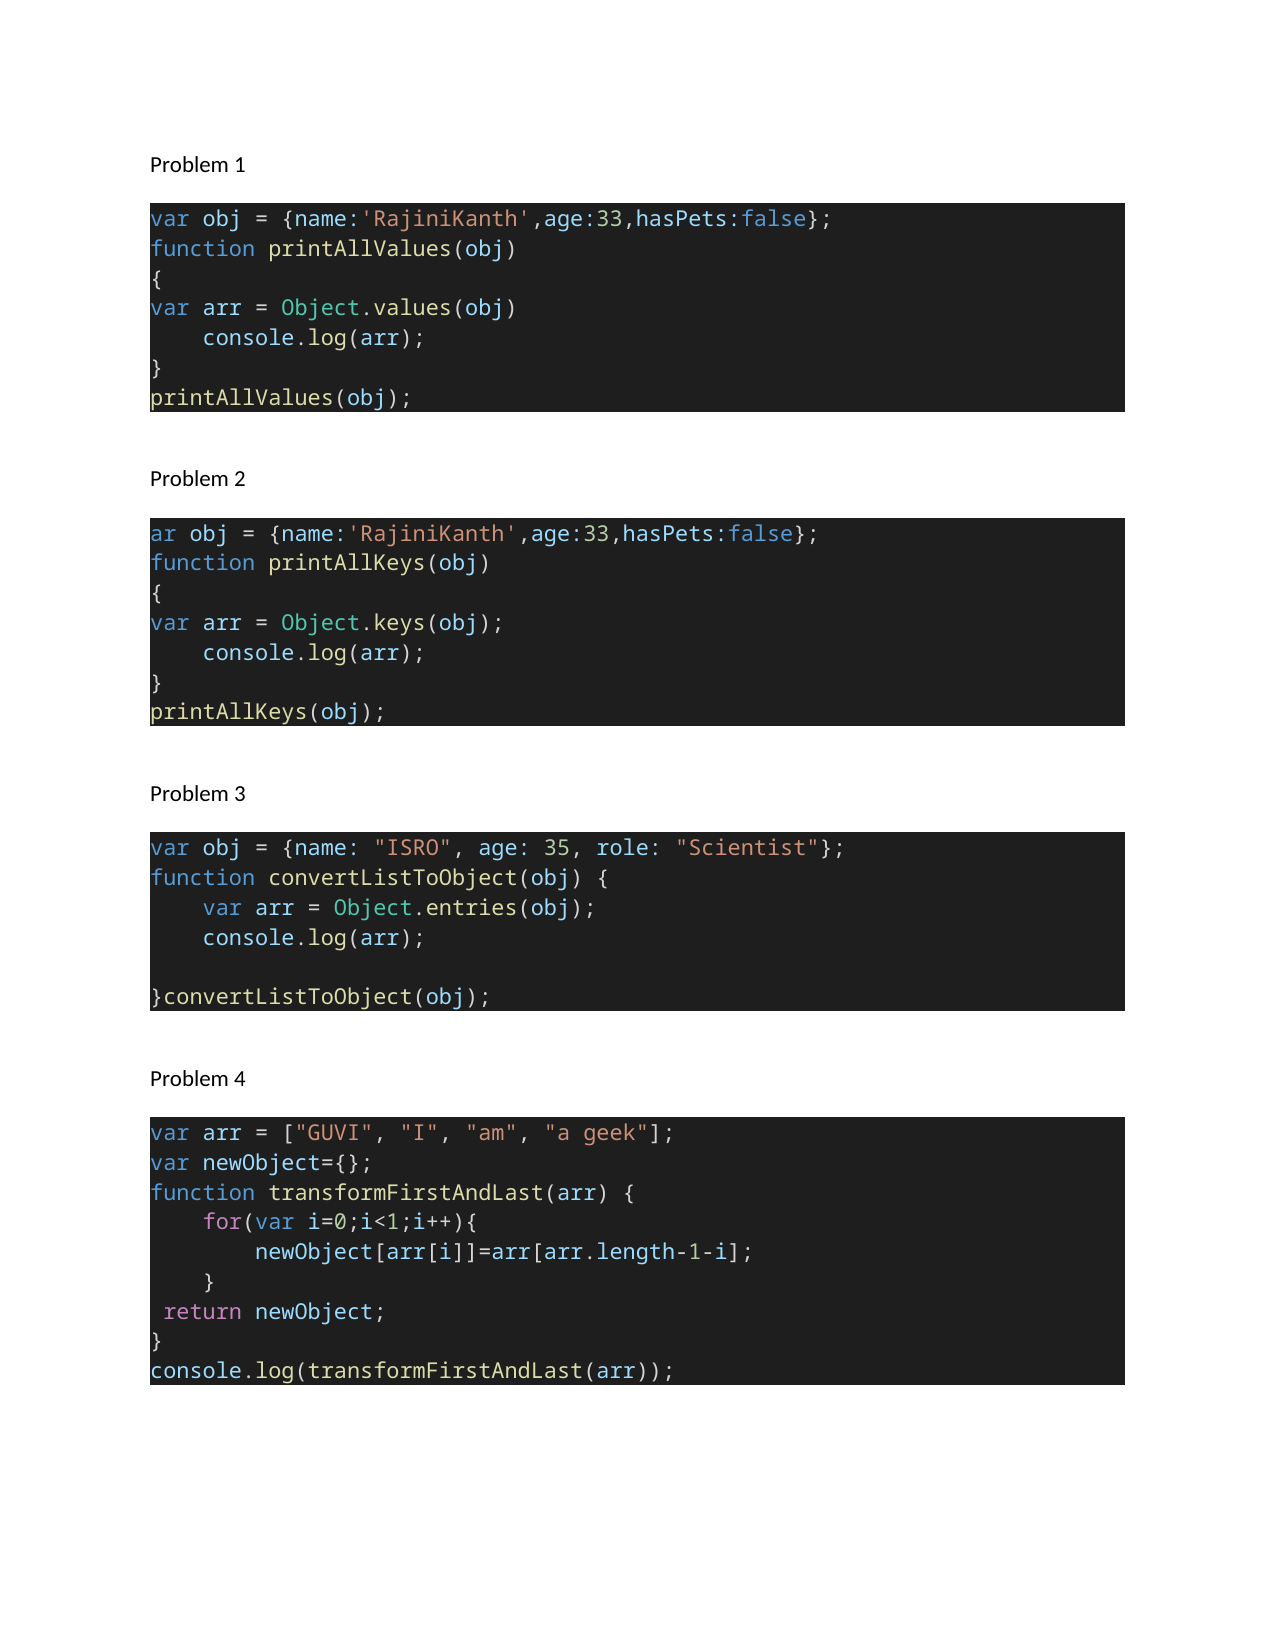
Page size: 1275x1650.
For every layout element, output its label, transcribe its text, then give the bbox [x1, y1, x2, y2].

text for(var i=0;i<1;i++){ [150, 1206, 1125, 1236]
text newObject[arr[i]]=arr[arr.length-1-i]; [150, 1236, 1125, 1266]
text Problem 4 [150, 1064, 1125, 1092]
text } [150, 352, 1125, 382]
text var obj = {name:'RajiniKanth',age:33,hasPets:false}; [150, 203, 1125, 233]
text }convertListToObject(obj); [150, 981, 1125, 1011]
text function printAllValues(obj) [150, 233, 1125, 263]
text var newObject={}; [150, 1147, 1125, 1177]
text var arr = Object.keys(obj); [150, 607, 1125, 637]
text } [150, 1326, 1125, 1355]
text console.log(arr); [150, 922, 1125, 951]
text return newObject; [150, 1296, 1125, 1326]
text function convertListToObject(obj) { [150, 862, 1125, 892]
text } [150, 1266, 1125, 1296]
text { [150, 577, 1125, 607]
text var arr = Object.values(obj) [150, 292, 1125, 322]
text Problem 3 [150, 779, 1125, 807]
text ar obj = {name:'RajiniKanth',age:33,hasPets:false}; [150, 518, 1125, 547]
text console.log(arr); [150, 322, 1125, 352]
text { [150, 263, 1125, 292]
text Problem 1 [150, 150, 1125, 178]
text console.log(arr); [150, 637, 1125, 667]
text var arr = Object.entries(obj); [150, 892, 1125, 922]
text var obj = {name: "ISRO", age: 35, role: "Scientist"}; [150, 832, 1125, 862]
text function printAllKeys(obj) [150, 547, 1125, 577]
text function transformFirstAndLast(arr) { [150, 1177, 1125, 1206]
text console.log(transformFirstAndLast(arr)); [150, 1355, 1125, 1385]
text printAllValues(obj); [150, 382, 1125, 412]
text var arr = ["GUVI", "I", "am", "a geek"]; [150, 1117, 1125, 1147]
text Problem 2 [150, 464, 1125, 493]
text printAllKeys(obj); [150, 696, 1125, 726]
text } [150, 667, 1125, 696]
